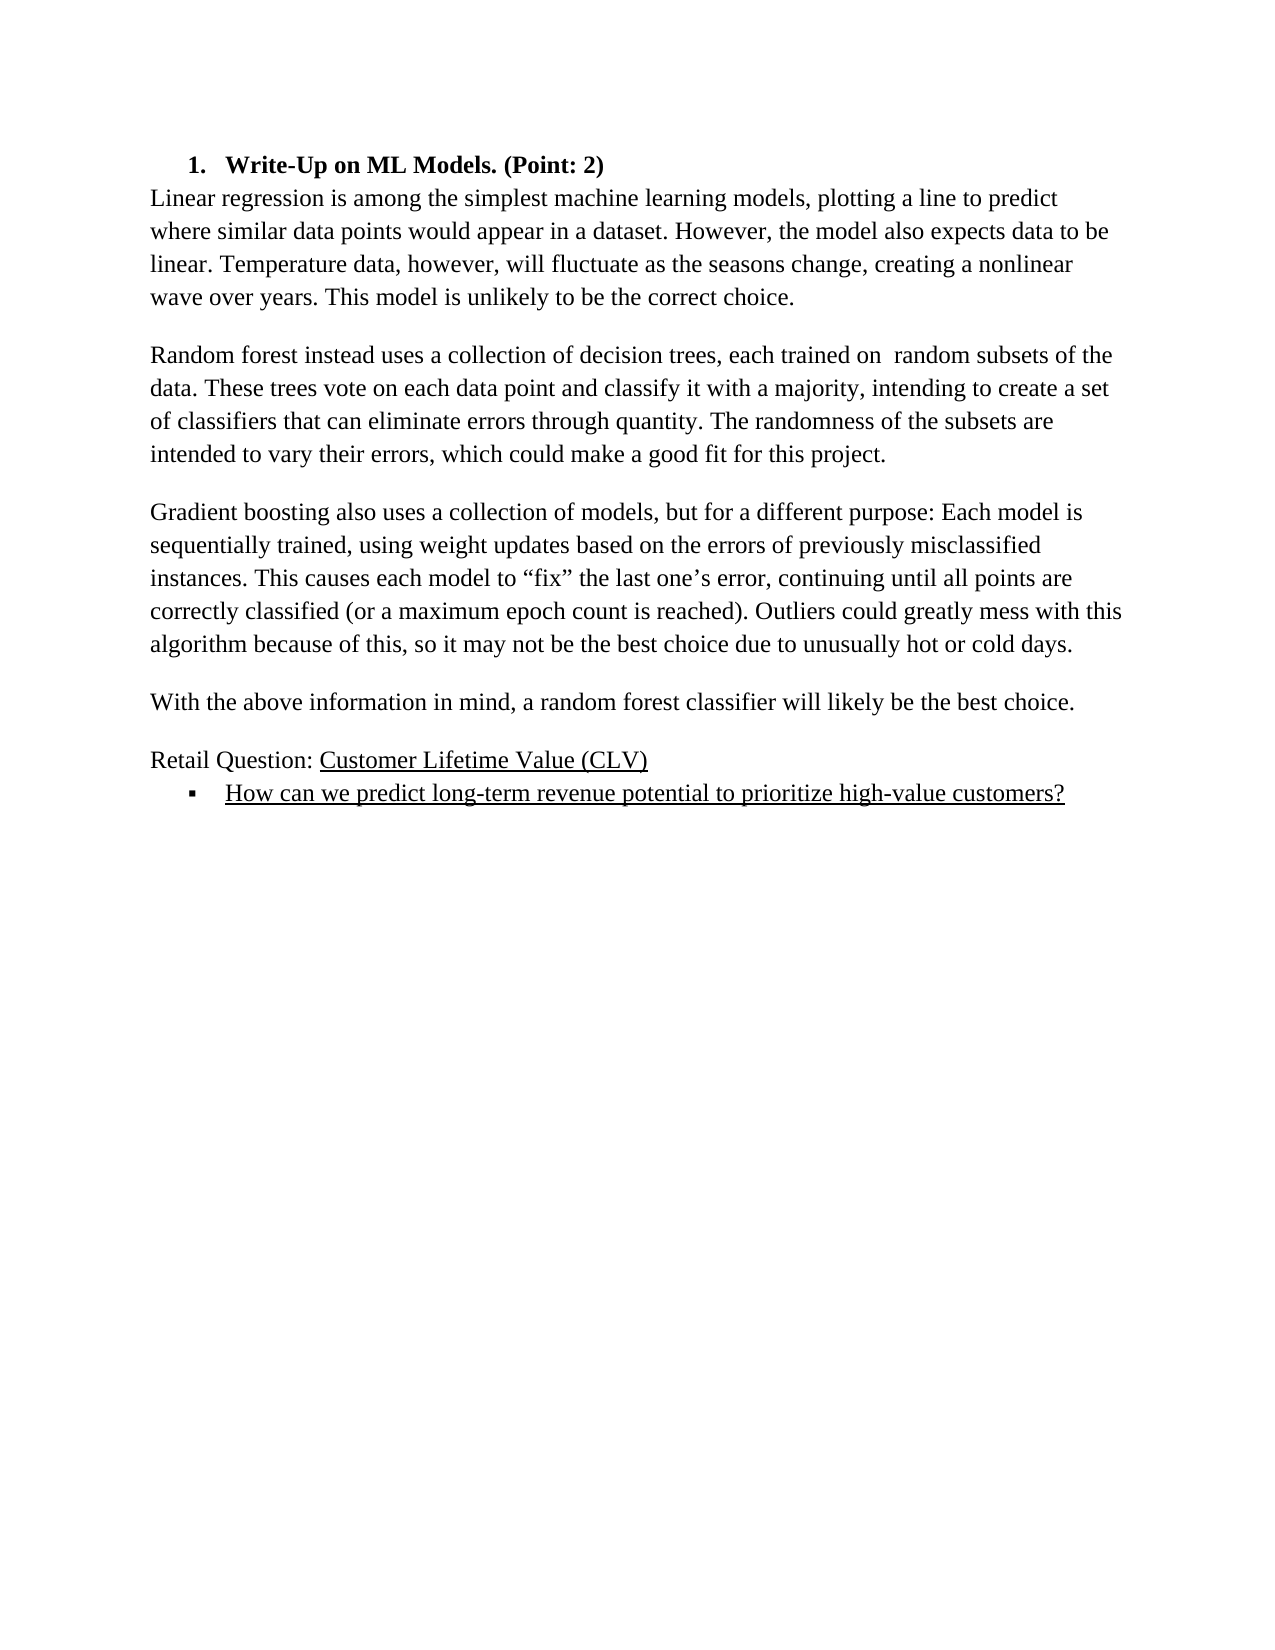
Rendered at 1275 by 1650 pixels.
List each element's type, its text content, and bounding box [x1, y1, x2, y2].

text Linear regression is among the simplest machine learning models, plotting a line to predict where similar data points would appear in a dataset. However, the model also expects data to be linear. Temperature data, however, will fluctuate as the seasons change, creating a nonlinear wave over years. This model is unlikely to be the correct choice. [150, 183, 1125, 311]
text With the above information in mind, a random forest classifier will likely be the best choice. [150, 687, 1125, 716]
text Random forest instead uses a collection of decision trees, each trained on random subsets of the data. These trees vote on each data point and classify it with a majority, intending to create a set of classifiers that can eliminate errors through quantity. The randomness of the subsets are intended to vary their errors, which could make a good fit for this project. [150, 340, 1125, 468]
list How can we predict long-term revenue potential to prioritize high-value customers? [187, 778, 1125, 807]
list Write-Up on ML Models. (Point: 2) [187, 150, 1125, 179]
text Gradient boosting also uses a collection of models, but for a different purpose: Each model is sequentially trained, using weight updates based on the errors of previously misclassified instances. This causes each model to “fix” the last one’s error, continuing until all points are correctly classified (or a maximum epoch count is reached). Outliers could greatly mess with this algorithm because of this, so it may not be the best choice due to unusually hot or cold days. [150, 497, 1125, 658]
text Retail Question: Customer Lifetime Value (CLV) [150, 745, 1125, 774]
